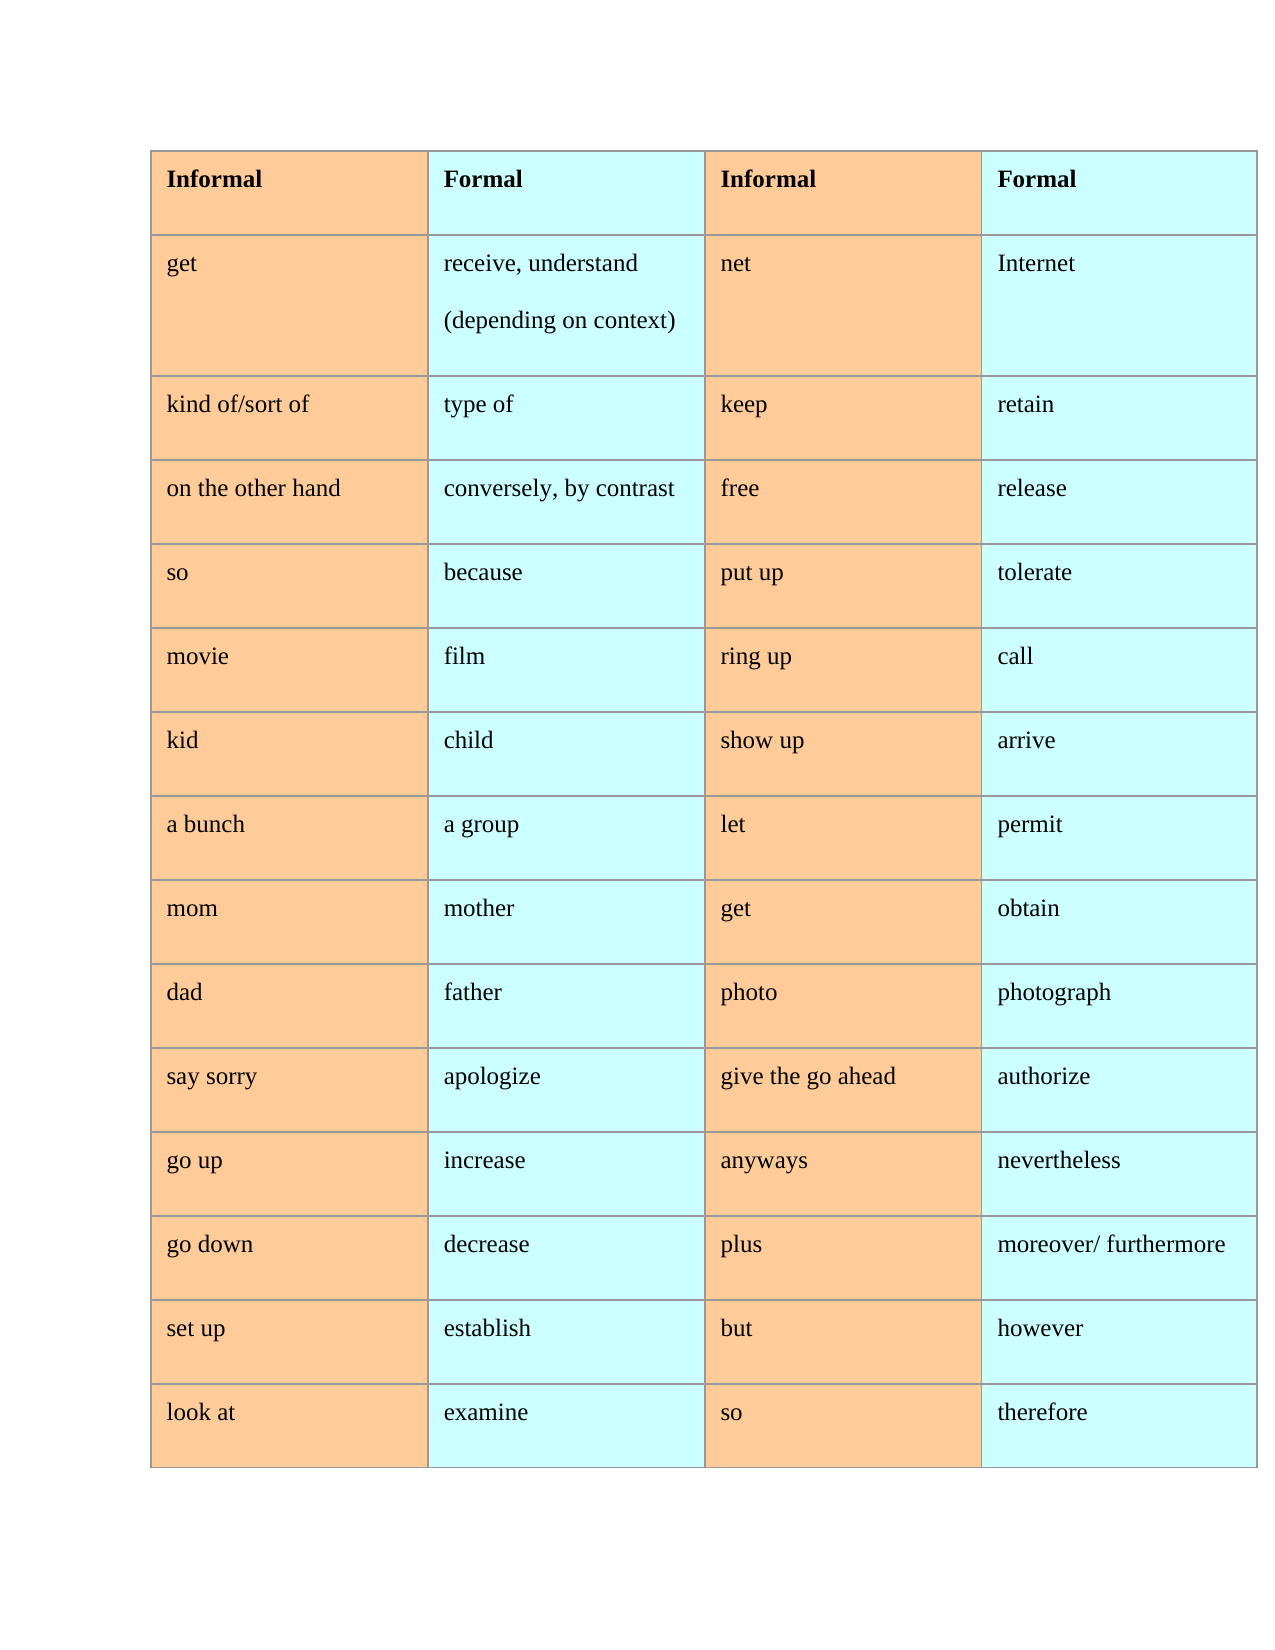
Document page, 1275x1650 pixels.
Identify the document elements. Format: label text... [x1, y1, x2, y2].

table_cell keep [706, 377, 981, 459]
table_cell father [429, 965, 704, 1047]
table_cell on the other hand [152, 461, 427, 543]
table_cell photograph [982, 965, 1256, 1047]
table_cell go down [152, 1217, 427, 1299]
table_cell give the go ahead [706, 1049, 981, 1131]
table_cell apologize [429, 1049, 704, 1131]
table_cell put up [706, 545, 981, 627]
table_cell show up [706, 713, 981, 795]
table_header Formal [982, 152, 1256, 234]
table_cell mom [152, 881, 427, 963]
table_cell so [152, 545, 427, 627]
table_cell say sorry [152, 1049, 427, 1131]
table_cell call [982, 629, 1256, 711]
table_cell mother [429, 881, 704, 963]
table_cell Internet [982, 236, 1256, 375]
table_cell get [152, 236, 427, 375]
table_cell a bunch [152, 797, 427, 879]
table_cell but [706, 1301, 981, 1383]
table_cell so [706, 1385, 981, 1467]
table_cell moreover/ furthermore [982, 1217, 1256, 1299]
table_cell dad [152, 965, 427, 1047]
table_cell set up [152, 1301, 427, 1383]
table_cell therefore [982, 1385, 1256, 1467]
table_cell movie [152, 629, 427, 711]
table_cell permit [982, 797, 1256, 879]
table_cell a group [429, 797, 704, 879]
table_cell establish [429, 1301, 704, 1383]
table_cell examine [429, 1385, 704, 1467]
table_cell conversely, by contrast [429, 461, 704, 543]
table_cell free [706, 461, 981, 543]
table_cell look at [152, 1385, 427, 1467]
table_cell type of [429, 377, 704, 459]
table_header Informal [152, 152, 427, 234]
table_cell kind of/sort of [152, 377, 427, 459]
table_cell however [982, 1301, 1256, 1383]
table_cell retain [982, 377, 1256, 459]
table_cell increase [429, 1133, 704, 1215]
table_cell tolerate [982, 545, 1256, 627]
table_cell photo [706, 965, 981, 1047]
table_cell let [706, 797, 981, 879]
table_cell because [429, 545, 704, 627]
table_cell authorize [982, 1049, 1256, 1131]
table_cell obtain [982, 881, 1256, 963]
table_header Informal [706, 152, 981, 234]
table_cell decrease [429, 1217, 704, 1299]
table_cell release [982, 461, 1256, 543]
table_cell arrive [982, 713, 1256, 795]
table_cell nevertheless [982, 1133, 1256, 1215]
table_header Formal [429, 152, 704, 234]
table_cell ring up [706, 629, 981, 711]
table_cell net [706, 236, 981, 375]
table_cell kid [152, 713, 427, 795]
table_cell child [429, 713, 704, 795]
table_cell get [706, 881, 981, 963]
table_cell receive, understand (depending on context) [429, 236, 704, 375]
table_cell go up [152, 1133, 427, 1215]
table_cell anyways [706, 1133, 981, 1215]
table_cell film [429, 629, 704, 711]
table_cell plus [706, 1217, 981, 1299]
